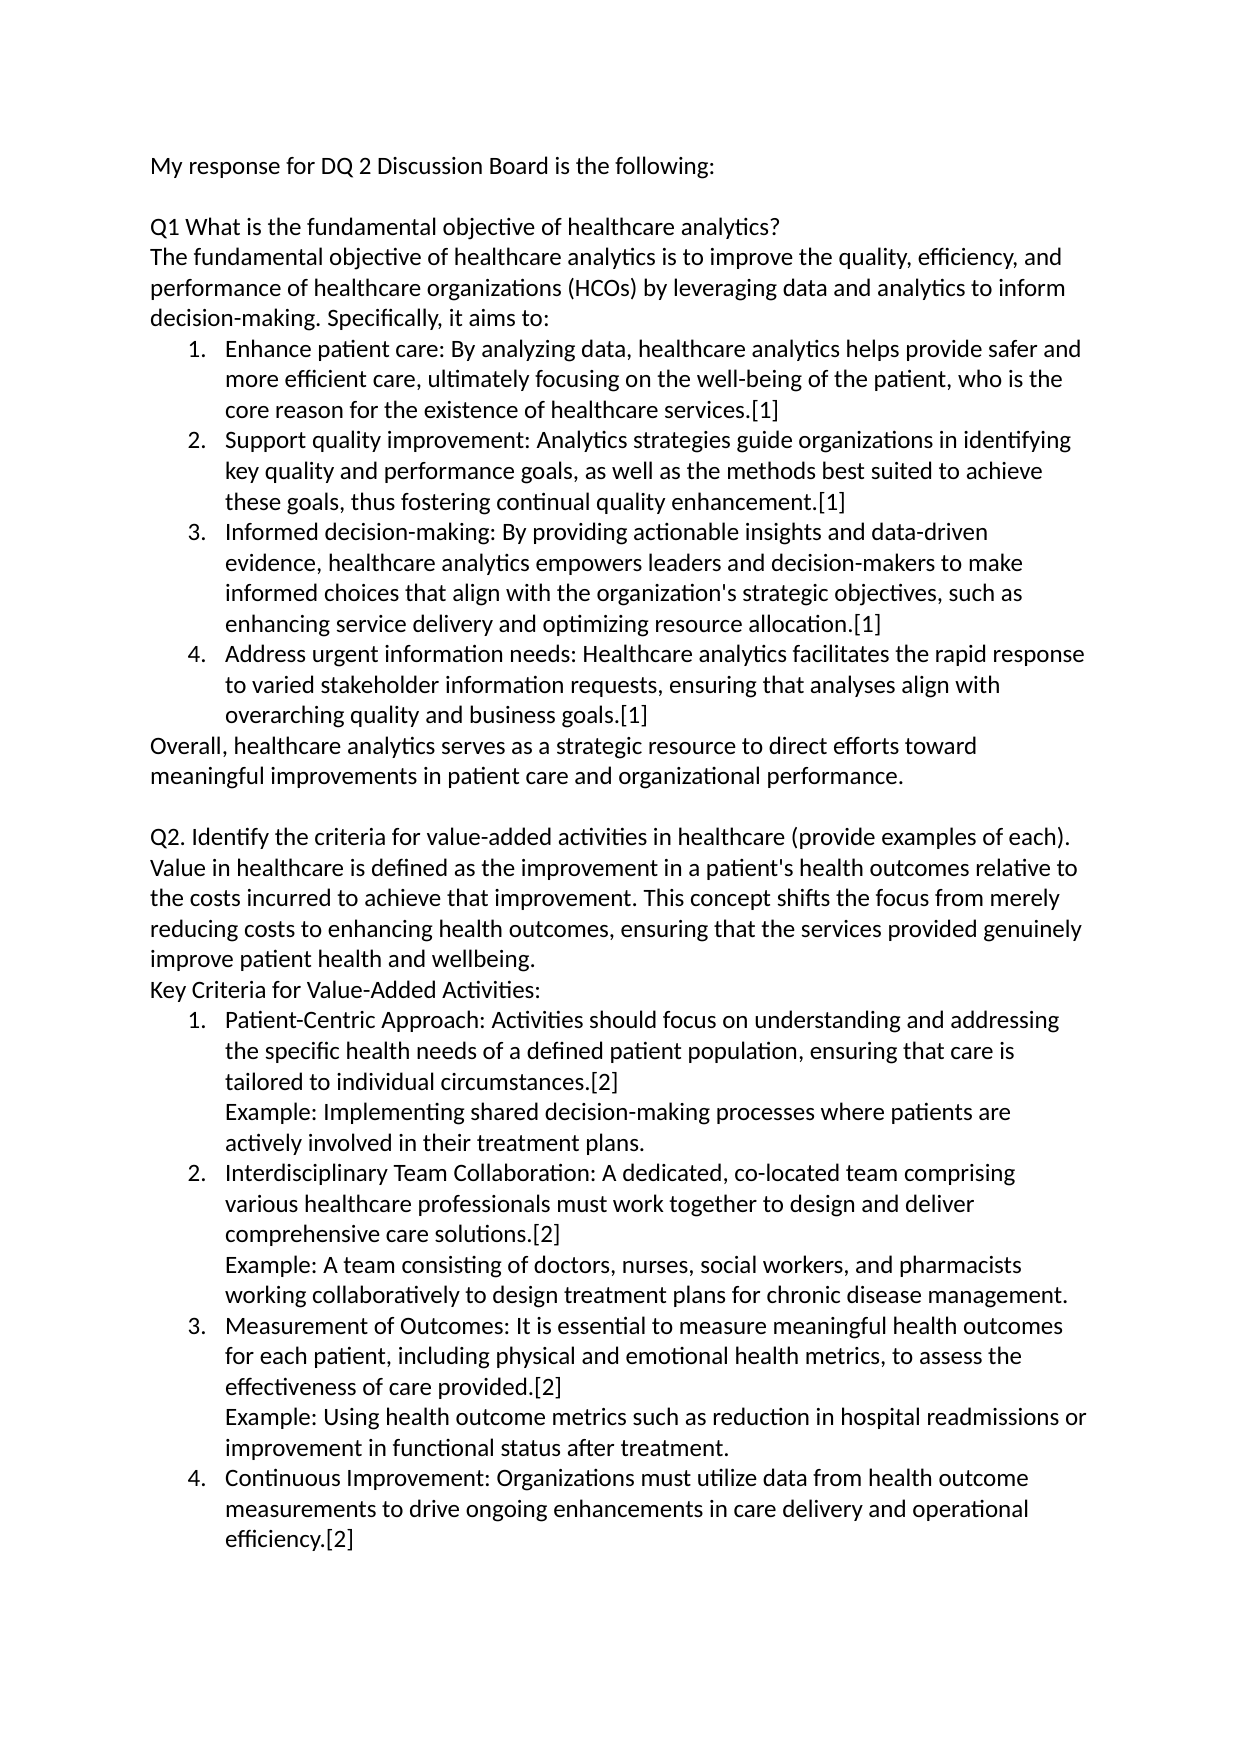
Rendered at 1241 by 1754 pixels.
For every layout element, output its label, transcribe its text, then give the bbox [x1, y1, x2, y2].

list Support quality improvement: Analytics strategies guide organizations in identifying key quality and performance goals, as well as the methods best suited to achieve these goals, thus fostering continual quality enhancement.[1] [187, 425, 1090, 516]
list Patient-Centric Approach: Activities should focus on understanding and addressing the specific health needs of a defined patient population, ensuring that care is tailored to individual circumstances.[2] [187, 1004, 1090, 1096]
list Example: Implementing shared decision-making processes where patients are actively involved in their treatment plans. [225, 1096, 1090, 1157]
list Address urgent information needs: Healthcare analytics facilitates the rapid response to varied stakeholder information requests, ensuring that analyses align with overarching quality and business goals.[1] [187, 638, 1090, 730]
list Informed decision-making: By providing actionable insights and data-driven evidence, healthcare analytics empowers leaders and decision-makers to make informed choices that align with the organization's strategic objectives, such as enhancing service delivery and optimizing resource allocation.[1] [187, 516, 1090, 638]
list Continuous Improvement: Organizations must utilize data from health outcome measurements to drive ongoing enhancements in care delivery and operational efficiency.[2] [187, 1462, 1090, 1554]
text My response for DQ 2 Discussion Board is the following: [150, 150, 1090, 181]
list Interdisciplinary Team Collaboration: A dedicated, co-located team comprising various healthcare professionals must work together to design and deliver comprehensive care solutions.[2] [187, 1157, 1090, 1249]
text The fundamental objective of healthcare analytics is to improve the quality, efficiency, and performance of healthcare organizations (HCOs) by leveraging data and analytics to inform decision-making. Specifically, it aims to: [150, 242, 1090, 333]
text Key Criteria for Value-Added Activities: [150, 974, 1090, 1004]
list Example: A team consisting of doctors, nurses, social workers, and pharmacists working collaboratively to design treatment plans for chronic disease management. [225, 1249, 1090, 1310]
text Value in healthcare is defined as the improvement in a patient's health outcomes relative to the costs incurred to achieve that improvement. This concept shifts the focus from merely reducing costs to enhancing health outcomes, ensuring that the services provided genuinely improve patient health and wellbeing. [150, 852, 1090, 974]
text Q1 What is the fundamental objective of healthcare analytics? [150, 211, 1090, 242]
list Measurement of Outcomes: It is essential to measure meaningful health outcomes for each patient, including physical and emotional health metrics, to assess the effectiveness of care provided.[2] [187, 1310, 1090, 1401]
list Example: Using health outcome metrics such as reduction in hospital readmissions or improvement in functional status after treatment. [225, 1401, 1090, 1462]
list Enhance patient care: By analyzing data, healthcare analytics helps provide safer and more efficient care, ultimately focusing on the well-being of the patient, who is the core reason for the existence of healthcare services.[1] [187, 333, 1090, 425]
text Q2. Identify the criteria for value-added activities in healthcare (provide examples of each). [150, 821, 1090, 852]
text Overall, healthcare analytics serves as a strategic resource to direct efforts toward meaningful improvements in patient care and organizational performance. [150, 730, 1090, 791]
